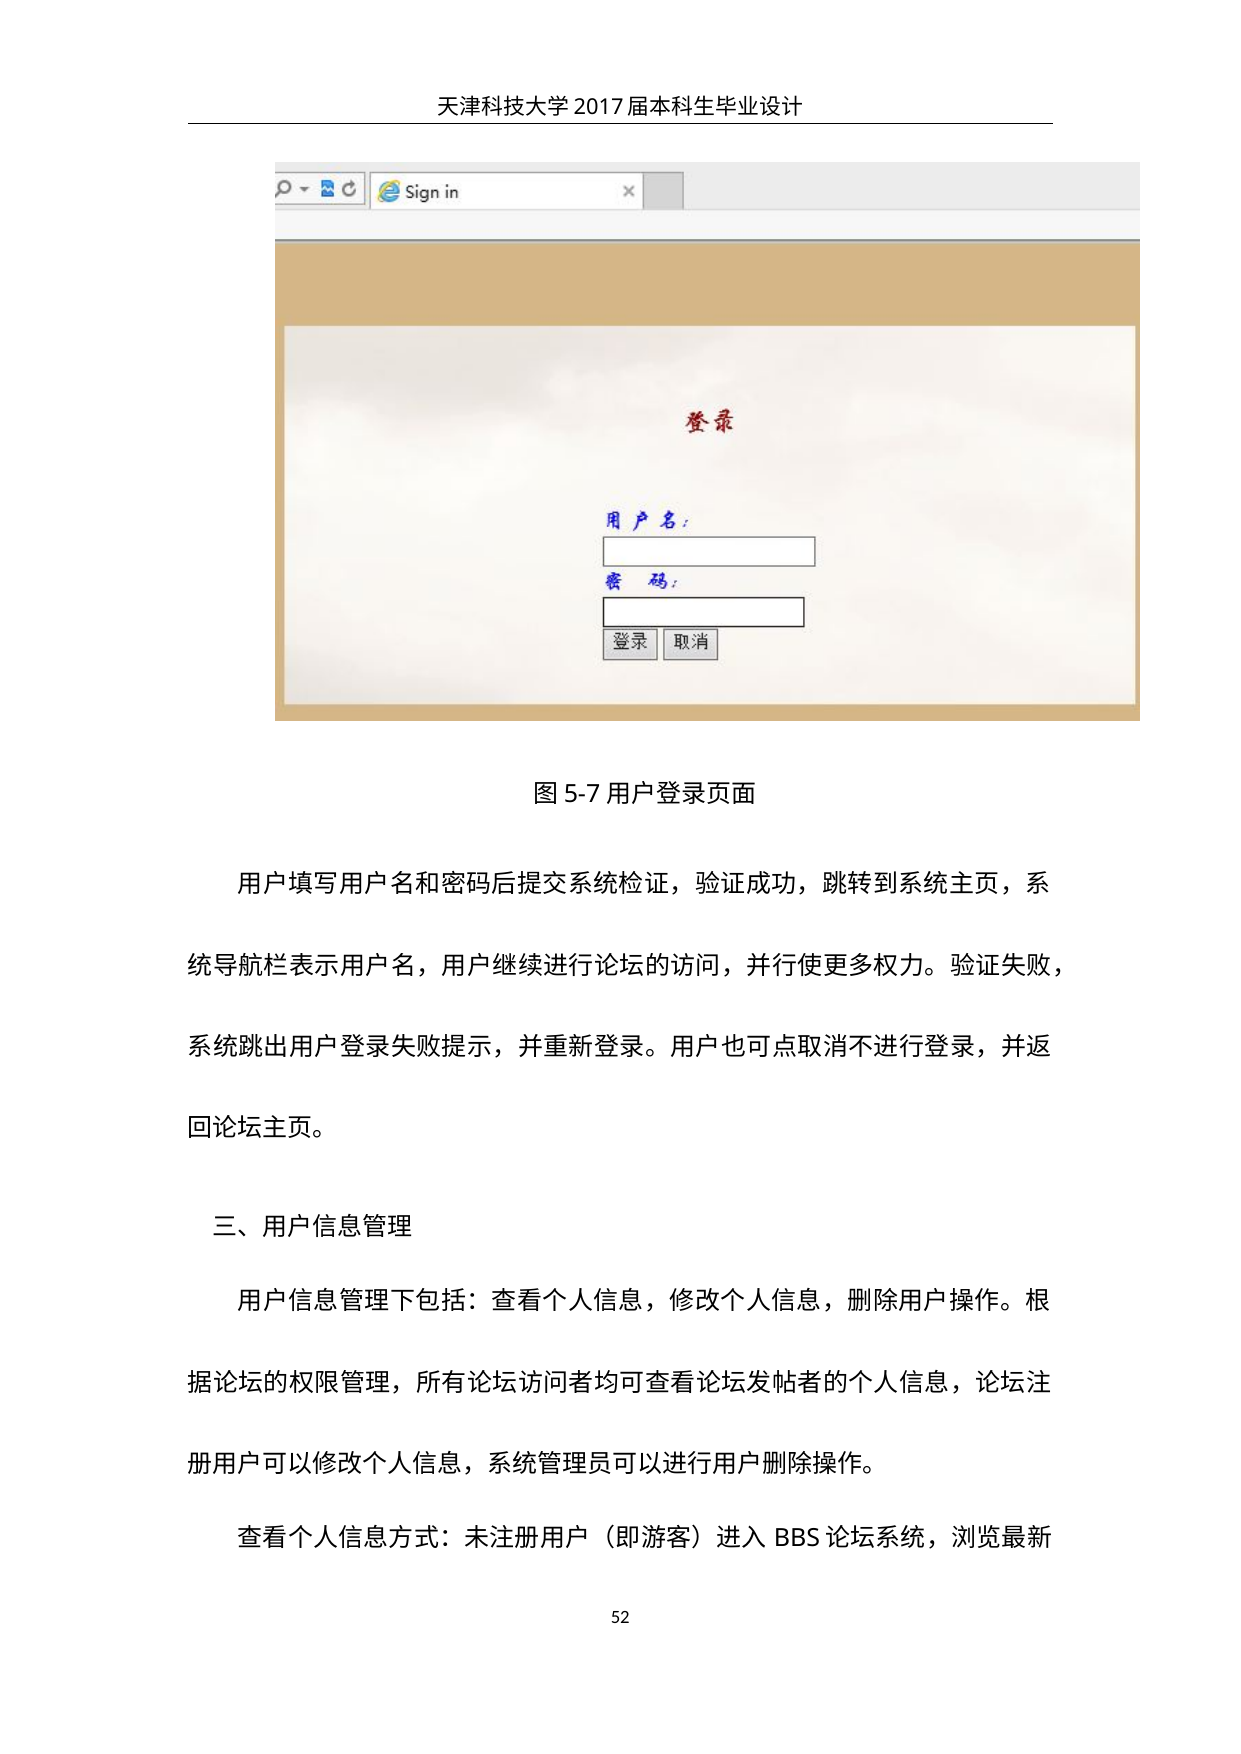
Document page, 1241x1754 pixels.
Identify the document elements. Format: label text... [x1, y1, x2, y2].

text 用户信息管理下包括：查看个人信息，修改个人信息，删除用户操作。根据论坛的权限管理，所有论坛访问者均可查看论坛发帖者的个人信息，论坛注册用户可以修改个人信息，系统管理员可以进行用户删除操作。 [187, 1266, 1053, 1494]
text 图5-7 用户登录页面 [187, 759, 1053, 824]
picture [275, 162, 1140, 721]
text 三、用户信息管理 [187, 1192, 1053, 1257]
text 用户填写用户名和密码后提交系统检证，验证成功，跳转到系统主页，系统导航栏表示用户名，用户继续进行论坛的访问，并行使更多权力。验证失败，系统跳出用户登录失败提示，并重新登录。用户也可点取消不进行登录，并返回论坛主页。 [187, 849, 1053, 1158]
text 查看个人信息方式：未注册用户（即游客）进入BBS论坛系统，浏览最新帖子板块，点击一位用户，进入用户信息页面，即可查看用户信息。会员用户登录BBS论坛后点击导航部分个人资料，即可进入个人信息页面，查看个人信息。 [187, 1503, 1053, 1568]
